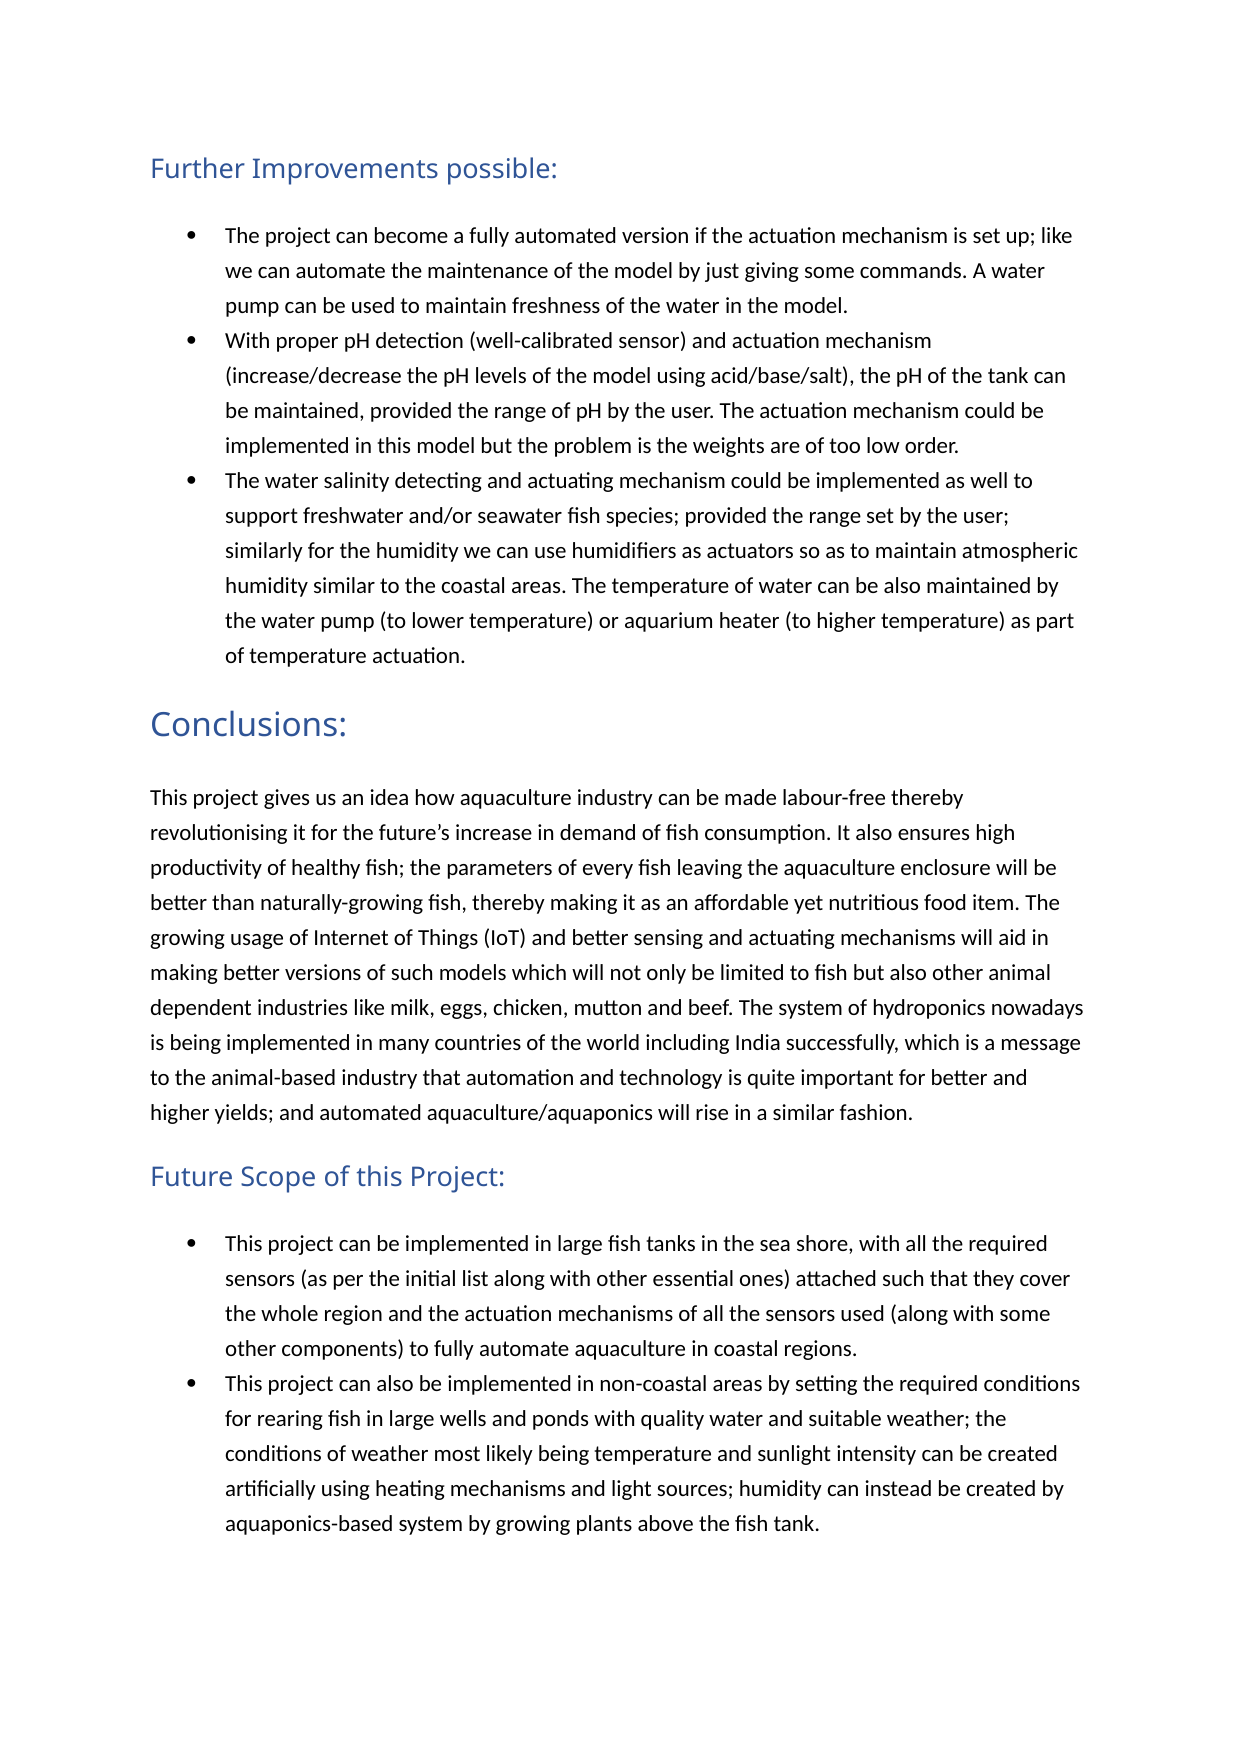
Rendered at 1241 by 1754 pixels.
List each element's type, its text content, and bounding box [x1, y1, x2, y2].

text This project gives us an idea how aquaculture industry can be made labour-free thereby revolutionising it for the future’s increase in demand of fish consumption. It also ensures high productivity of healthy fish; the parameters of every fish leaving the aquaculture enclosure will be better than naturally-growing fish, thereby making it as an affordable yet nutritious food item. The growing usage of Internet of Things (IoT) and better sensing and actuating mechanisms will aid in making better versions of such models which will not only be limited to fish but also other animal dependent industries like milk, eggs, chicken, mutton and beef. The system of hydroponics nowadays is being implemented in many countries of the world including India successfully, which is a message to the animal-based industry that automation and technology is quite important for better and higher yields; and automated aquaculture/aquaponics will rise in a similar fashion. [150, 783, 1090, 1126]
subtitle Conclusions: [150, 701, 1090, 746]
subtitle Future Scope of this Project: [150, 1158, 1090, 1195]
list This project can also be implemented in non-coastal areas by setting the required conditions for rearing fish in large wells and ponds with quality water and suitable weather; the conditions of weather most likely being temperature and sunlight intensity can be created artificially using heating mechanisms and light sources; humidity can instead be created by aquaponics-based system by growing plants above the fish tank. [187, 1369, 1090, 1537]
list The water salinity detecting and actuating mechanism could be implemented as well to support freshwater and/or seawater fish species; provided the range set by the user; similarly for the humidity we can use humidifiers as actuators so as to maintain atmospheric humidity similar to the coastal areas. The temperature of water can be also maintained by the water pump (to lower temperature) or aquarium heater (to higher temperature) as part of temperature actuation. [187, 466, 1090, 669]
subtitle Further Improvements possible: [150, 150, 1090, 187]
list The project can become a fully automated version if the actuation mechanism is set up; like we can automate the maintenance of the model by just giving some commands. A water pump can be used to maintain freshness of the water in the model. [187, 221, 1090, 319]
list With proper pH detection (well-calibrated sensor) and actuation mechanism (increase/decrease the pH levels of the model using acid/base/salt), the pH of the tank can be maintained, provided the range of pH by the user. The actuation mechanism could be implemented in this model but the problem is the weights are of too low order. [187, 326, 1090, 459]
list This project can be implemented in large fish tanks in the sea shore, with all the required sensors (as per the initial list along with other essential ones) attached such that they cover the whole region and the actuation mechanisms of all the sensors used (along with some other components) to fully automate aquaculture in coastal regions. [187, 1229, 1090, 1362]
